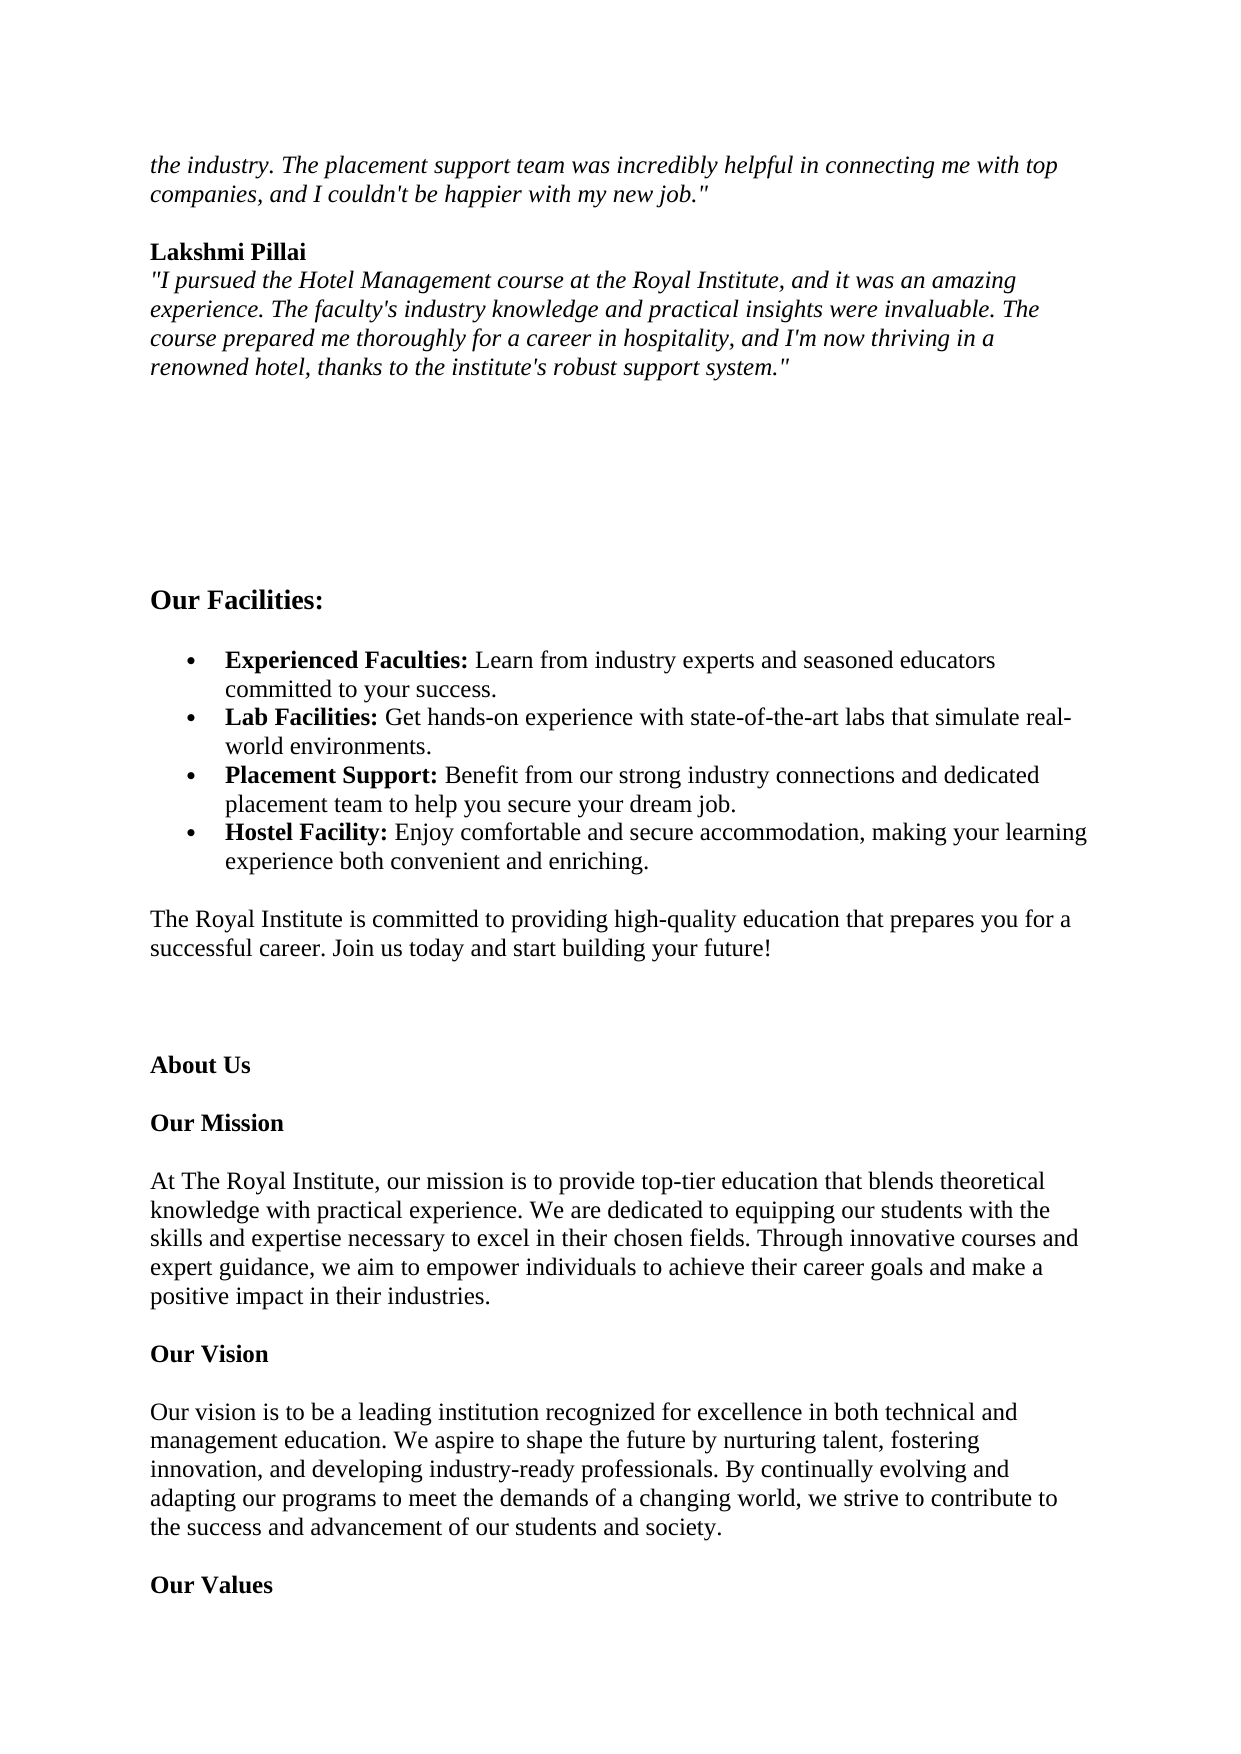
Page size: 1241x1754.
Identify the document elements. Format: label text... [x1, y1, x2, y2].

list Placement Support: Benefit from our strong industry connections and dedicated placement team to help you secure your dream job. [187, 760, 1090, 817]
list Lab Facilities: Get hands-on experience with state-of-the-art labs that simulate real-world environments. [187, 702, 1090, 760]
text Lakshmi Pillai "I pursued the Hotel Management course at the Royal Institute, and it was an amazing experience. The faculty's industry knowledge and practical insights were invaluable. The course prepared me thoroughly for a career in hospitality, and I'm now thriving in a renowned hotel, thanks to the institute's robust support system." [150, 237, 1090, 380]
text At The Royal Institute, our mission is to provide top-tier education that blends theoretical knowledge with practical experience. We are dedicated to equipping our students with the skills and expertise necessary to excel in their chosen fields. Through innovative courses and expert guidance, we aim to empower individuals to achieve their career goals and make a positive impact in their industries. [150, 1166, 1090, 1310]
list Hostel Facility: Enjoy comfortable and secure accommodation, making your learning experience both convenient and enriching. [187, 817, 1090, 875]
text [150, 150, 1090, 207]
list Experienced Faculties: Learn from industry experts and seasoned educators committed to your success. [187, 645, 1090, 702]
text Our Facilities: [150, 583, 1090, 616]
text Our Values [150, 1570, 1090, 1598]
text The Royal Institute is committed to providing high-quality education that prepares you for a successful career. Join us today and start building your future! [150, 904, 1090, 962]
text Our Mission [150, 1108, 1090, 1137]
text Our vision is to be a leading institution recognized for excellence in both technical and management education. We aspire to shape the future by nurturing talent, fostering innovation, and developing industry-ready professionals. By continually evolving and adapting our programs to meet the demands of a changing world, we strive to contribute to the success and advancement of our students and society. [150, 1397, 1090, 1541]
text About Us [150, 1050, 1090, 1079]
text Our Vision [150, 1339, 1090, 1368]
